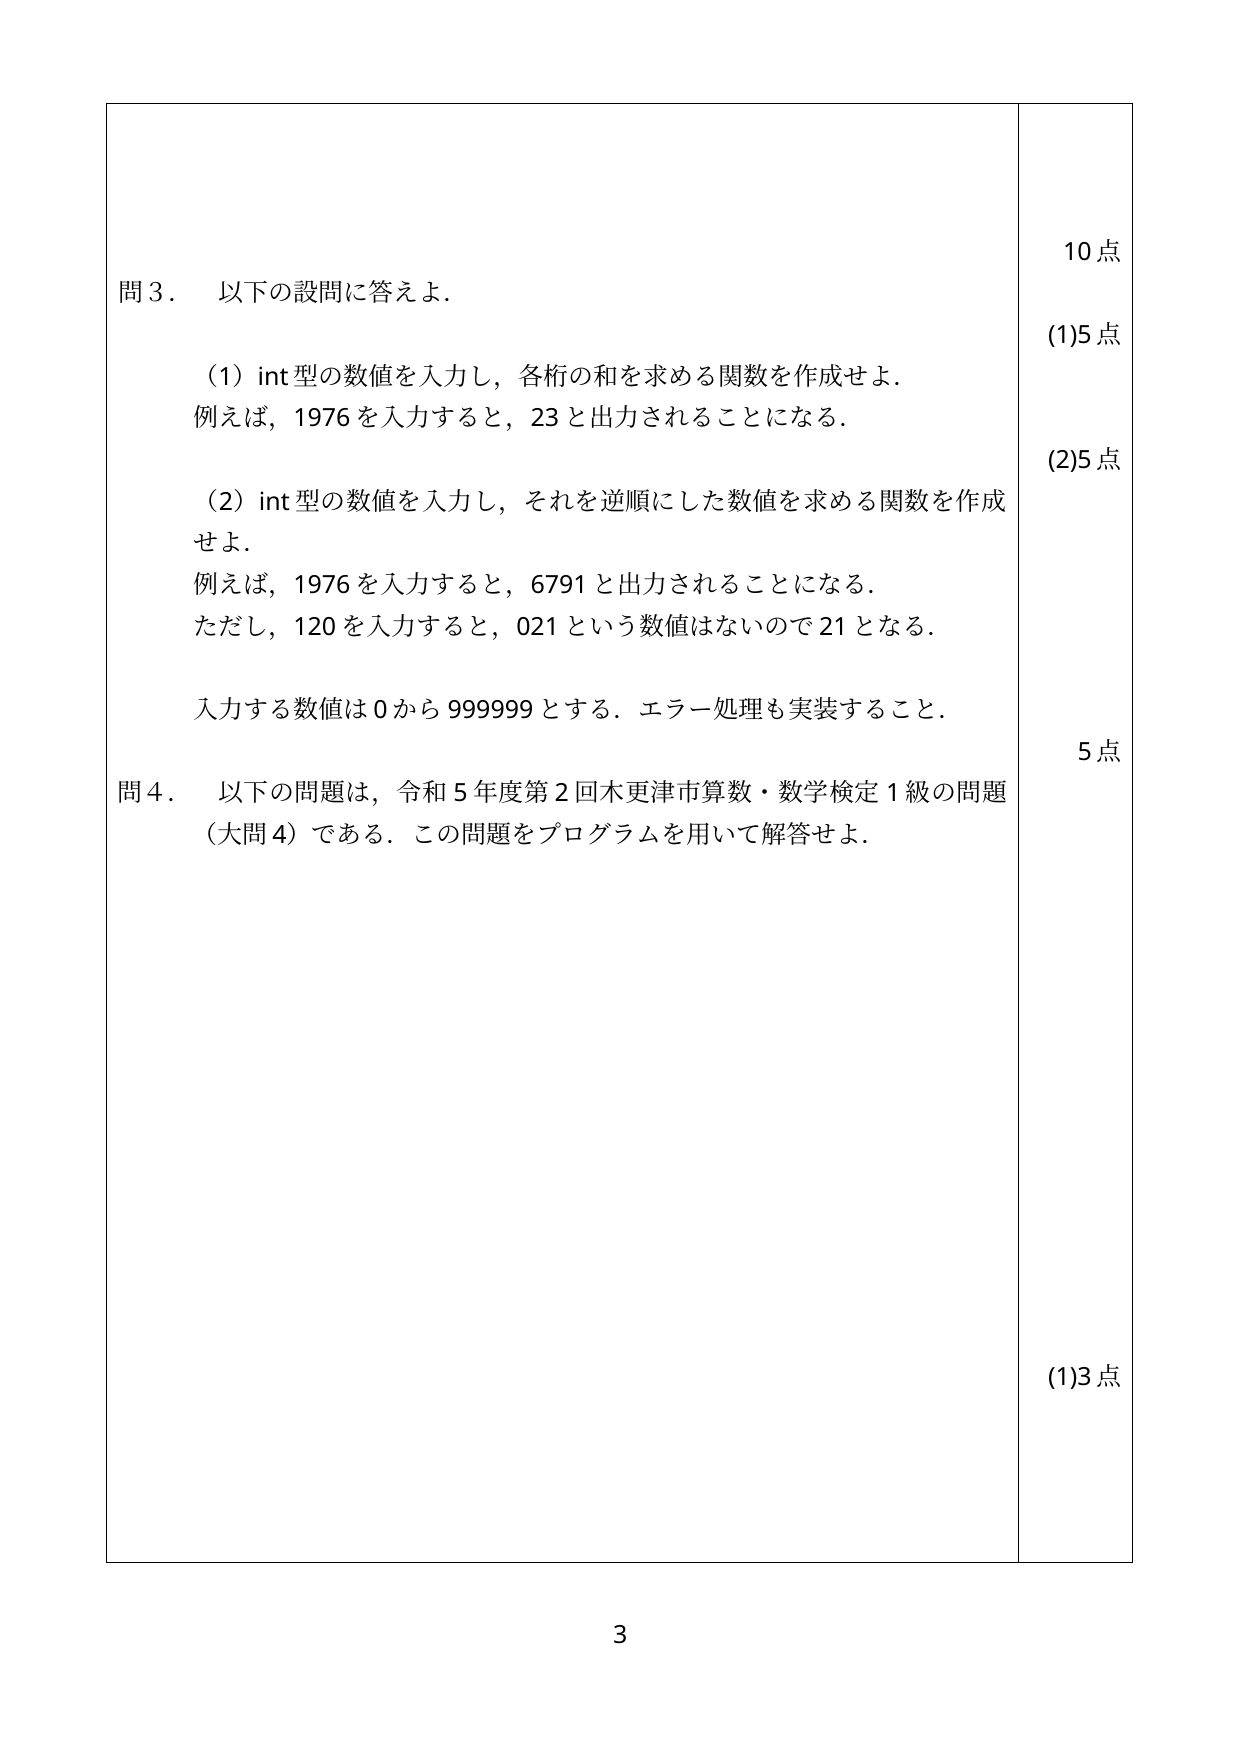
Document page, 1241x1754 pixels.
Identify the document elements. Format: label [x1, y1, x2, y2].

table_header [107, 104, 1018, 1562]
table_header [1019, 104, 1132, 1562]
